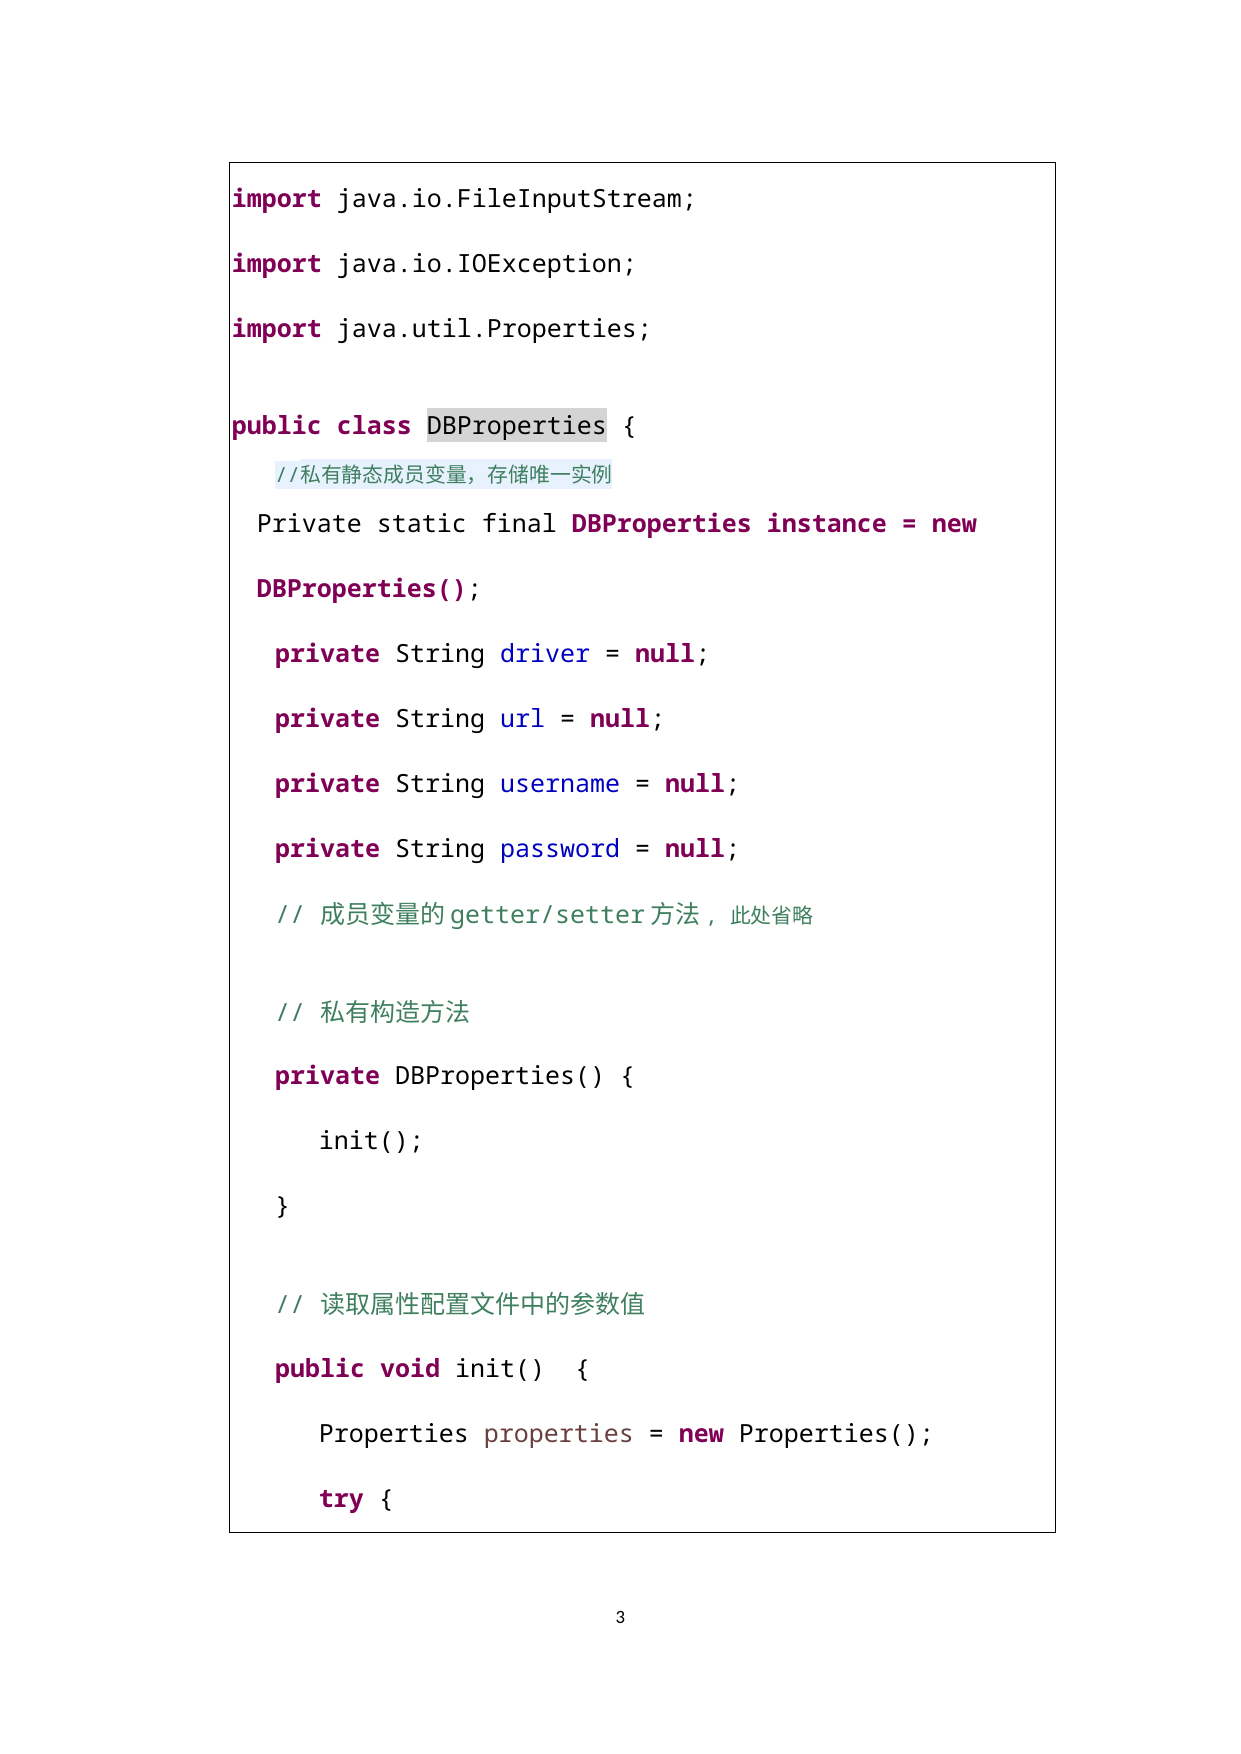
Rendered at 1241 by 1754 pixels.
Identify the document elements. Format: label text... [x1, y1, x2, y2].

text import java.util.Properties; [230, 292, 1055, 360]
text private String url = null; [230, 682, 1055, 747]
text private DBProperties() { [230, 1039, 1055, 1104]
text import java.io.IOException; [230, 227, 1055, 292]
text private String driver = null; [230, 617, 1055, 682]
text init(); [230, 1104, 1055, 1169]
text private String username = null; [230, 747, 1055, 812]
text Private static final DBProperties instance = new DBProperties(); [230, 487, 1055, 617]
text Properties properties = new Properties(); [230, 1397, 1055, 1462]
text public void init() { [230, 1332, 1055, 1397]
text private String password = null; [230, 812, 1055, 877]
text // 成员变量的getter/setter方法 , 此处省略 [230, 877, 1055, 945]
text // 私有构造方法 [230, 974, 1055, 1039]
text import java.io.FileInputStream; [230, 163, 1055, 227]
text // 读取属性配置文件中的参数值 [230, 1267, 1055, 1332]
text public class DBProperties { [230, 389, 1055, 454]
text //私有静态成员变量，存储唯一实例 [230, 454, 1055, 487]
text try { [230, 1462, 1055, 1532]
text } [230, 1169, 1055, 1238]
